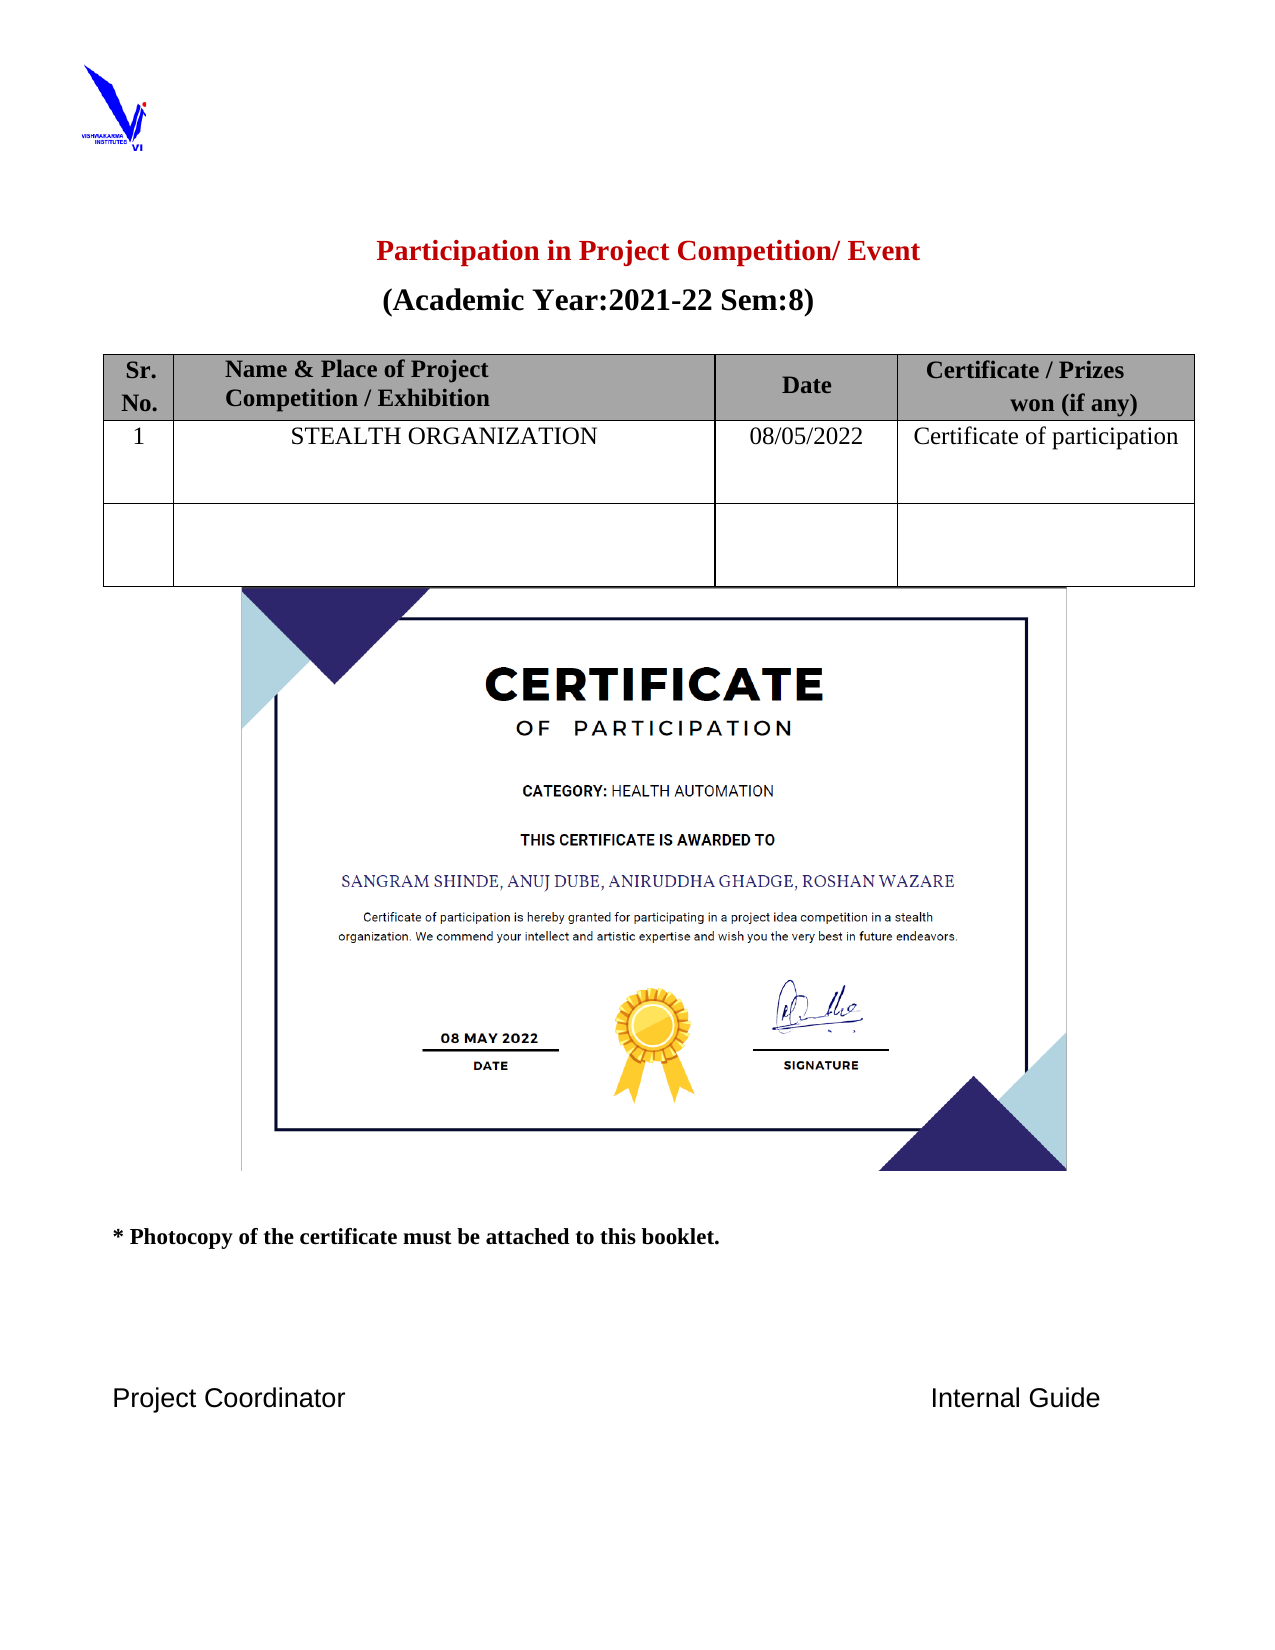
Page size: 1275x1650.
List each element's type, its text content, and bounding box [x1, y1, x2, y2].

table_cell [174, 504, 714, 586]
text (Academic Year:2021-22 Sem:8) [382, 281, 1239, 317]
table_header Date [716, 355, 897, 420]
table_header Name & Place of Project Competition / Exhibition [174, 355, 714, 420]
table_cell [716, 504, 897, 586]
table_cell 1 [104, 421, 173, 503]
table_cell [104, 504, 173, 586]
table_header Sr. No. [104, 355, 173, 420]
table_cell 08/05/2022 [716, 421, 897, 503]
text Project Coordinator Internal Guide [112, 1382, 1239, 1413]
text * Photocopy of the certificate must be attached to this booklet. [112, 1223, 1239, 1249]
table_cell [898, 504, 1194, 586]
subtitle Participation in Project Competition/ Event [376, 233, 1239, 267]
picture [241, 587, 1067, 1171]
table_cell Certificate of participation [898, 421, 1194, 503]
table_cell STEALTH ORGANIZATION [174, 421, 714, 503]
picture [81, 64, 147, 151]
table_header Certificate / Prizes won (if any) [898, 355, 1194, 420]
